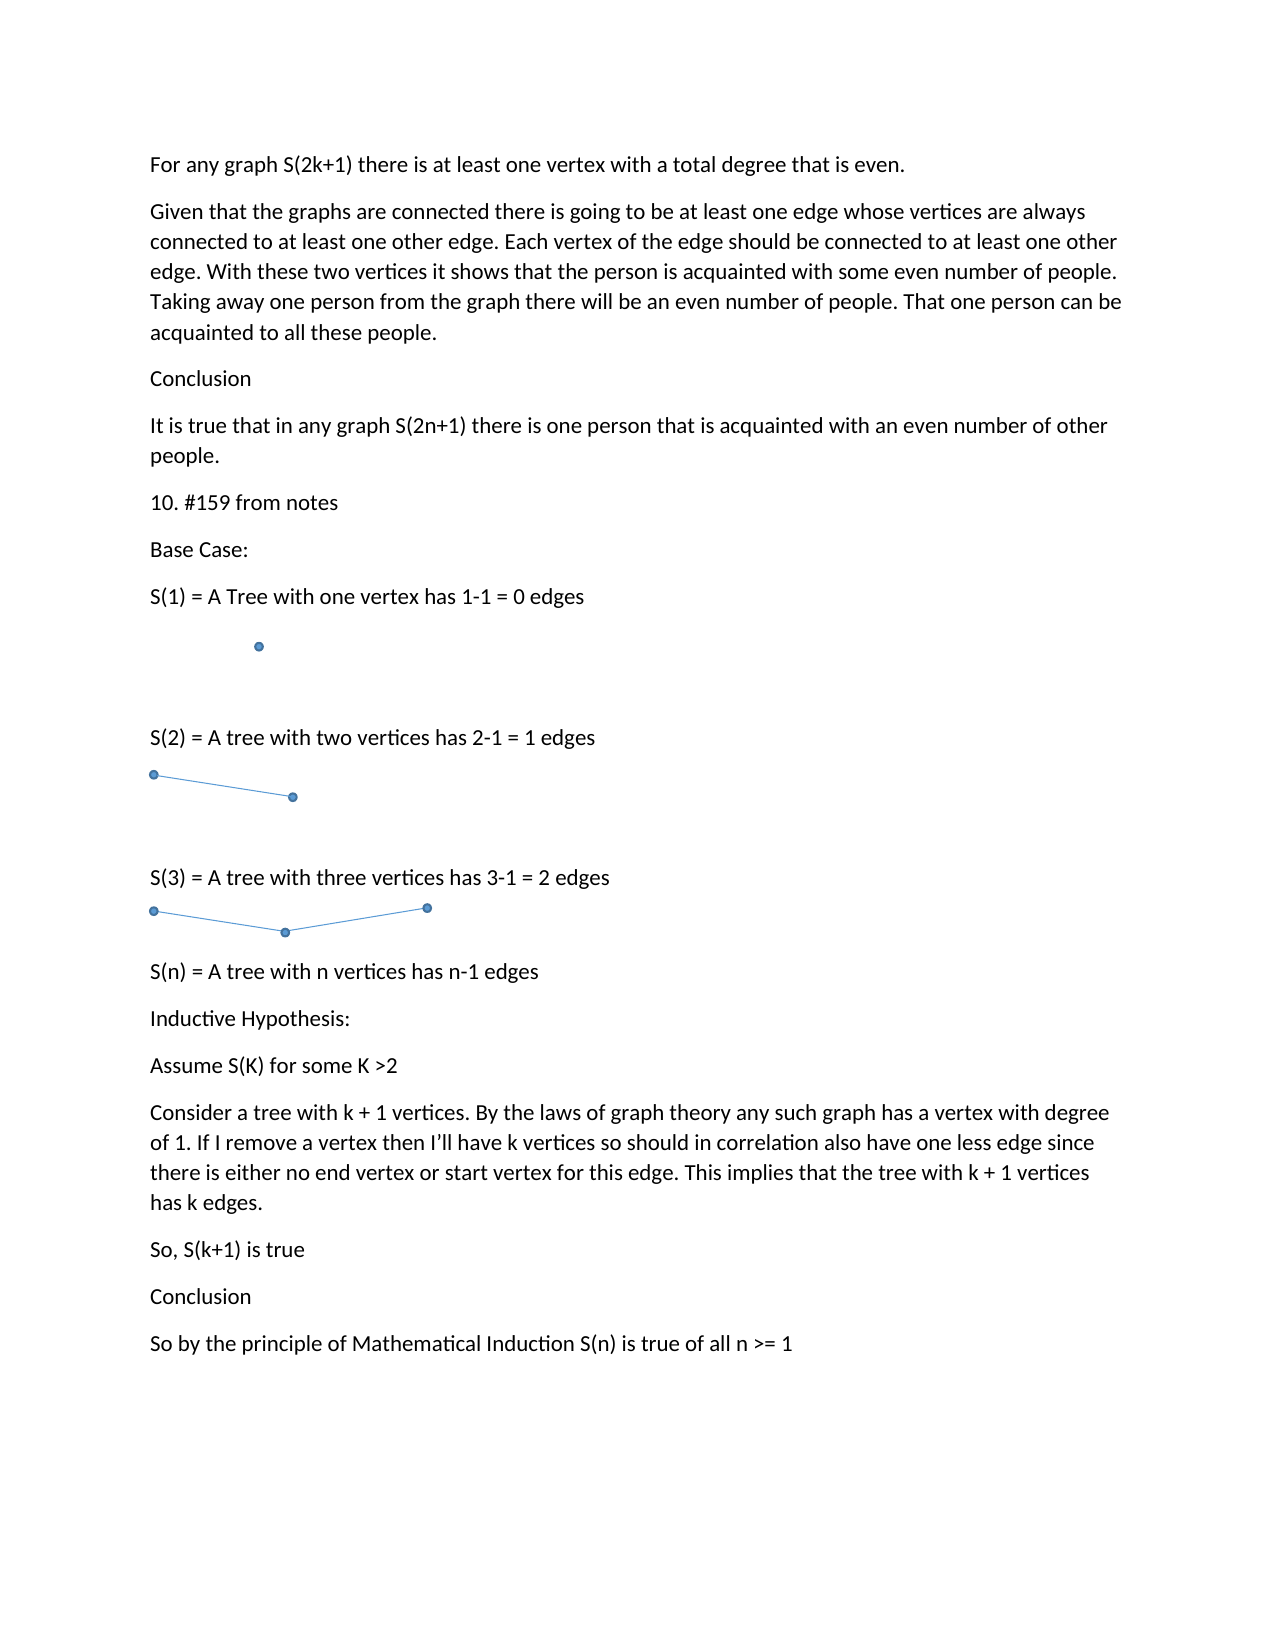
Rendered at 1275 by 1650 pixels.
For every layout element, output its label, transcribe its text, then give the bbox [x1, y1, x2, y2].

text 10. #159 from notes [150, 488, 1125, 517]
text Given that the graphs are connected there is going to be at least one edge whose vertices are always connected to at least one other edge. Each vertex of the edge should be connected to at least one other edge. With these two vertices it shows that the person is acquainted with some even number of people. Taking away one person from the graph there will be an even number of people. That one person can be acquainted to all these people. [150, 197, 1125, 346]
text Conclusion [150, 364, 1125, 393]
text So by the principle of Mathematical Induction S(n) is true of all n >= 1 [150, 1329, 1125, 1357]
text Inductive Hypothesis: [150, 1004, 1125, 1032]
text S(2) = A tree with two vertices has 2-1 = 1 edges [150, 723, 1125, 751]
text Consider a tree with k + 1 vertices. By the laws of graph theory any such graph has a vertex with degree of 1. If I remove a vertex then I’ll have k vertices so should in correlation also have one less edge since there is either no end vertex or start vertex for this edge. This implies that the tree with k + 1 vertices has k edges. [150, 1098, 1125, 1217]
text S(3) = A tree with three vertices has 3-1 = 2 edges [150, 863, 1125, 892]
text For any graph S(2k+1) there is at least one vertex with a total degree that is even. [150, 150, 1125, 178]
text Assume S(K) for some K >2 [150, 1051, 1125, 1079]
text S(1) = A Tree with one vertex has 1-1 = 0 edges [150, 582, 1125, 610]
text It is true that in any graph S(2n+1) there is one person that is acquainted with an even number of other people. [150, 411, 1125, 470]
text Conclusion [150, 1282, 1125, 1310]
text Base Case: [150, 535, 1125, 563]
text So, S(k+1) is true [150, 1235, 1125, 1263]
text S(n) = A tree with n vertices has n-1 edges [150, 957, 1125, 985]
